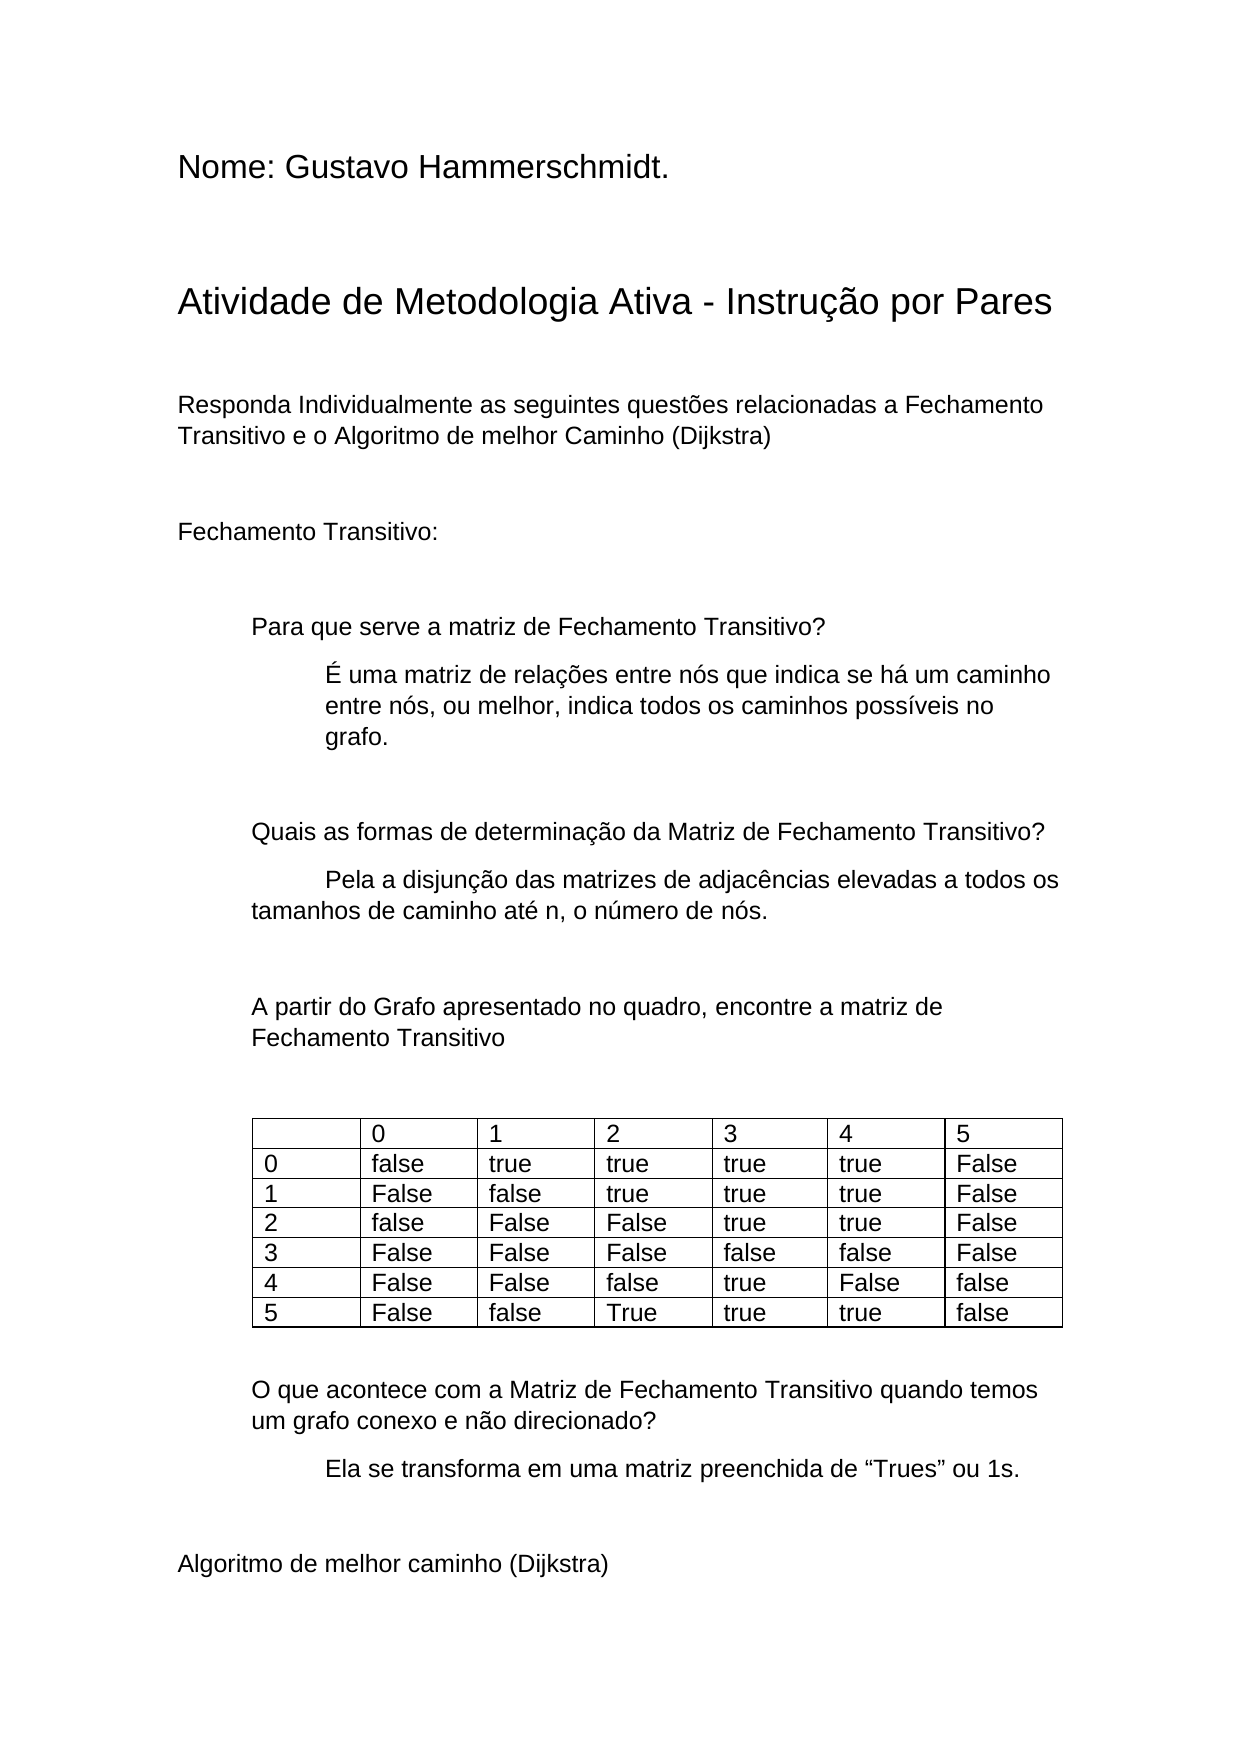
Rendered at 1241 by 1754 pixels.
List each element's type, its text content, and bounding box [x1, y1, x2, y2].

table_cell False [595, 1238, 712, 1267]
table_header [253, 1119, 360, 1148]
table_cell True [595, 1298, 712, 1326]
table_cell true [828, 1179, 944, 1207]
text O que acontece com a Matriz de Fechamento Transitivo quando temos um grafo conexo e não direcionado? [251, 1375, 1063, 1435]
table_header 1 [478, 1119, 594, 1148]
table_cell False [361, 1298, 477, 1326]
table_cell 0 [253, 1149, 360, 1177]
text Para que serve a matriz de Fechamento Transitivo? [177, 612, 1063, 641]
text Ela se transforma em uma matriz preenchida de “Trues” ou 1s. [251, 1454, 1063, 1483]
table_cell False [478, 1268, 594, 1297]
table_cell true [595, 1149, 712, 1177]
table_header 4 [828, 1119, 944, 1148]
table_cell 2 [253, 1208, 360, 1237]
table_header 5 [946, 1119, 1062, 1148]
table_cell False [946, 1208, 1062, 1237]
text Fechamento Transitivo: [177, 517, 1063, 545]
table_cell False [478, 1208, 594, 1237]
text A partir do Grafo apresentado no quadro, encontre a matriz de Fechamento Transitivo [251, 991, 1063, 1051]
table_cell true [713, 1179, 827, 1207]
table_cell false [946, 1268, 1062, 1297]
text Pela a disjunção das matrizes de adjacências elevadas a todos os tamanhos de caminho até n, o número de nós. [251, 865, 1063, 925]
table_cell 4 [253, 1268, 360, 1297]
table_cell false [478, 1179, 594, 1207]
table_cell true [828, 1298, 944, 1326]
table_cell False [828, 1268, 944, 1297]
text Nome: Gustavo Hammerschmidt. [177, 148, 1063, 186]
table_cell true [713, 1268, 827, 1297]
table_cell false [361, 1149, 477, 1177]
text É uma matriz de relações entre nós que indica se há um caminho entre nós, ou melhor, indica todos os caminhos possíveis no grafo. [325, 660, 1063, 751]
table_cell true [713, 1208, 827, 1237]
table_cell 1 [253, 1179, 360, 1207]
table_cell false [361, 1208, 477, 1237]
table_header 2 [595, 1119, 712, 1148]
table_cell true [828, 1208, 944, 1237]
table_cell False [946, 1149, 1062, 1177]
table_header 0 [361, 1119, 477, 1148]
table_cell 5 [253, 1298, 360, 1326]
table_cell true [713, 1298, 827, 1326]
table_cell 3 [253, 1238, 360, 1267]
table_cell False [595, 1208, 712, 1237]
table_cell False [478, 1238, 594, 1267]
table_cell false [713, 1238, 827, 1267]
text Responda Individualmente as seguintes questões relacionadas a Fechamento Transitivo e o Algoritmo de melhor Caminho (Dijkstra) [177, 390, 1063, 450]
text Quais as formas de determinação da Matriz de Fechamento Transitivo? [177, 817, 1063, 846]
table_cell true [713, 1149, 827, 1177]
table_cell false [946, 1298, 1062, 1326]
table_header 3 [713, 1119, 827, 1148]
table_cell False [946, 1238, 1062, 1267]
table_cell False [361, 1179, 477, 1207]
table_cell False [361, 1268, 477, 1297]
table_cell false [478, 1298, 594, 1326]
table_cell False [361, 1238, 477, 1267]
table_cell false [828, 1238, 944, 1267]
table_cell true [478, 1149, 594, 1177]
text Atividade de Metodologia Ativa - Instrução por Pares [177, 279, 1063, 322]
text Algoritmo de melhor caminho (Dijkstra) [177, 1549, 1063, 1578]
table_cell False [946, 1179, 1062, 1207]
table_cell true [595, 1179, 712, 1207]
table_cell true [828, 1149, 944, 1177]
table_cell false [595, 1268, 712, 1297]
